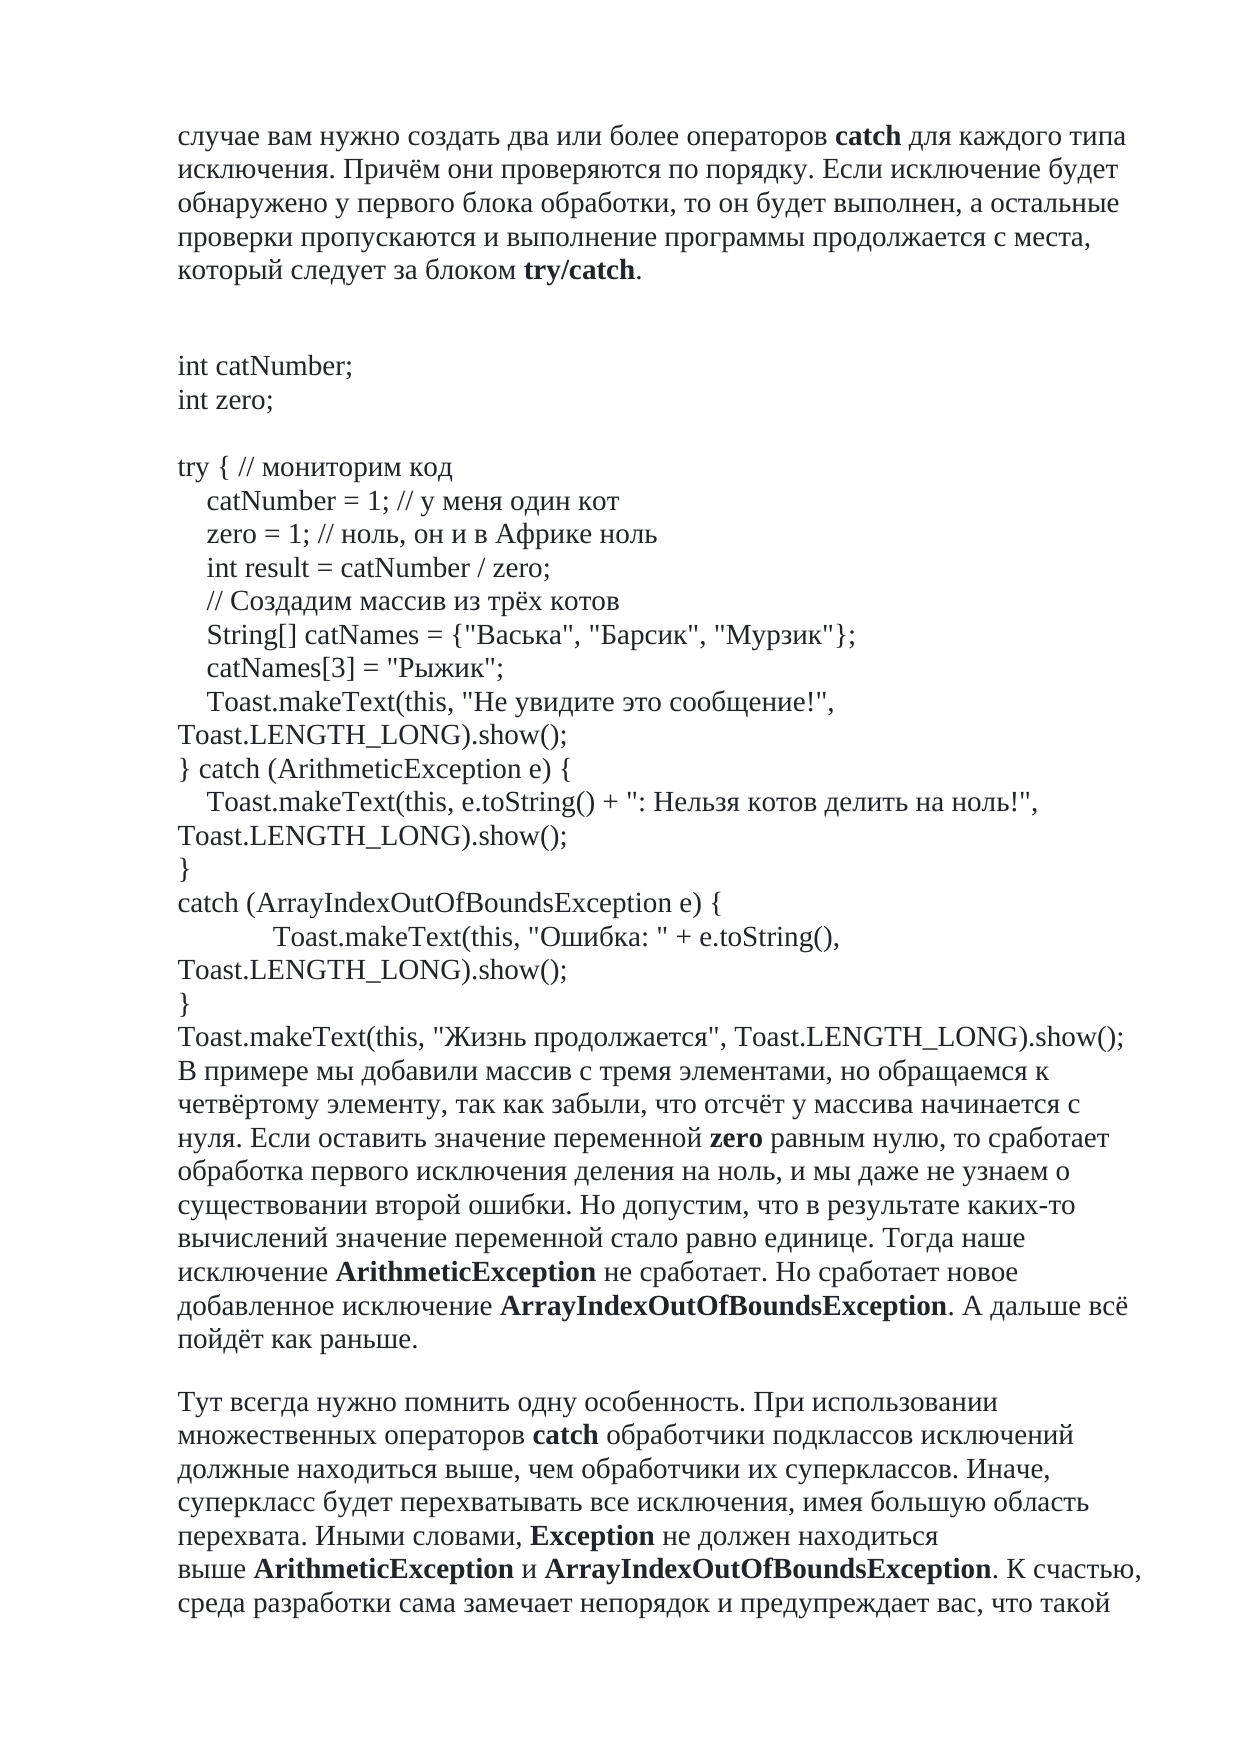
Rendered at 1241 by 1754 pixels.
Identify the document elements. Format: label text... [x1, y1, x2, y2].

text Toast.makeText(this, "Ошибка: " + e.toString(), Toast.LENGTH_LONG).show(); [177, 919, 1152, 986]
text int result = catNumber / zero; [177, 550, 1152, 583]
text Toast.makeText(this, "Жизнь продолжается", Toast.LENGTH_LONG).show(); [177, 1019, 1152, 1053]
text // Создадим массив из трёх котов [177, 583, 1152, 617]
text try { // мониторим код [177, 449, 1152, 483]
text catNames[3] = "Рыжик"; [177, 650, 1152, 684]
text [177, 1384, 1152, 1619]
text В примере мы добавили массив с тремя элементами, но обращаемся к четвёртому элементу, так как забыли, что отсчёт у массива начинается с нуля. Если оставить значение переменной zero равным нулю, то сработает обработка первого исключения деления на ноль, и мы даже не узнаем о существовании второй ошибки. Но допустим, что в результате каких-то вычислений значение переменной стало равно единице. Тогда наше исключение ArithmeticException не сработает. Но сработает новое добавленное исключение ArrayIndexOutOfBoundsException. А дальше всё пойдёт как раньше. [177, 1053, 1152, 1355]
text catNumber = 1; // у меня один кот [177, 483, 1152, 516]
text Toast.makeText(this, "Не увидите это сообщение!", Toast.LENGTH_LONG).show(); [177, 684, 1152, 751]
text } catch (ArithmeticException e) { [177, 751, 1152, 784]
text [177, 118, 1152, 286]
text int zero; [177, 382, 1152, 416]
text zero = 1; // ноль, он и в Африке ноль [177, 516, 1152, 550]
text String[] catNames = {"Васька", "Барсик", "Мурзик"}; [177, 617, 1152, 650]
text } [177, 986, 1152, 1019]
text Toast.makeText(this, e.toString() + ": Нельзя котов делить на ноль!", Toast.LENGTH_LONG).show(); [177, 784, 1152, 852]
text int catNumber; [177, 348, 1152, 382]
text } [177, 852, 1152, 885]
text catch (ArrayIndexOutOfBoundsException e) { [177, 885, 1152, 919]
